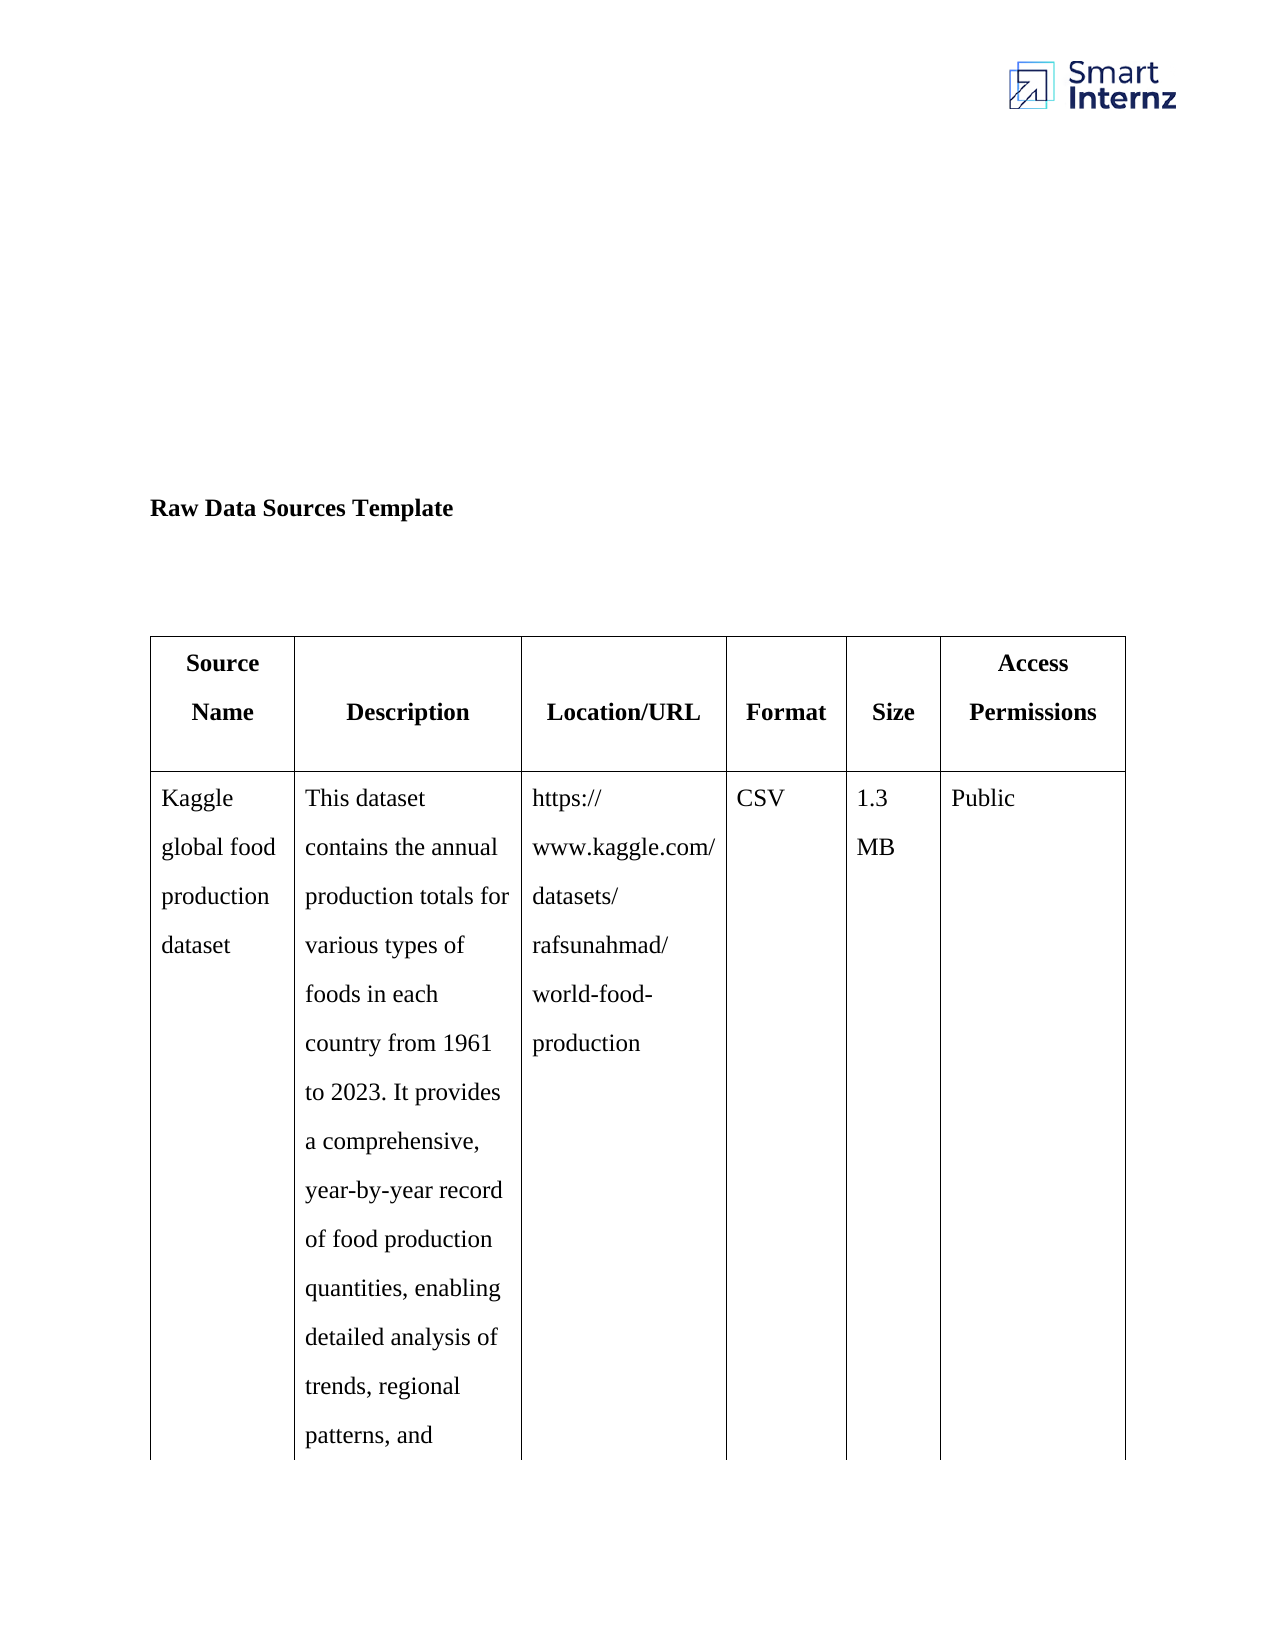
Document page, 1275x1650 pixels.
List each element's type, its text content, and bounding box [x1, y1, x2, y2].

table_header Source Name [151, 637, 294, 771]
table_cell Public [941, 772, 1125, 1459]
table_header Access Permissions [941, 637, 1125, 771]
table_header Description [295, 637, 521, 771]
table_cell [151, 772, 294, 1459]
text Raw Data Sources Template [150, 493, 1125, 522]
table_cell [295, 772, 521, 1459]
table_header Format [727, 637, 846, 771]
table_header Location/URL [522, 637, 726, 771]
table_cell 1.3 MB [847, 772, 940, 1459]
table_cell CSV [727, 772, 846, 1459]
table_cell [522, 772, 726, 1459]
table_header Size [847, 637, 940, 771]
picture [1004, 61, 1181, 109]
